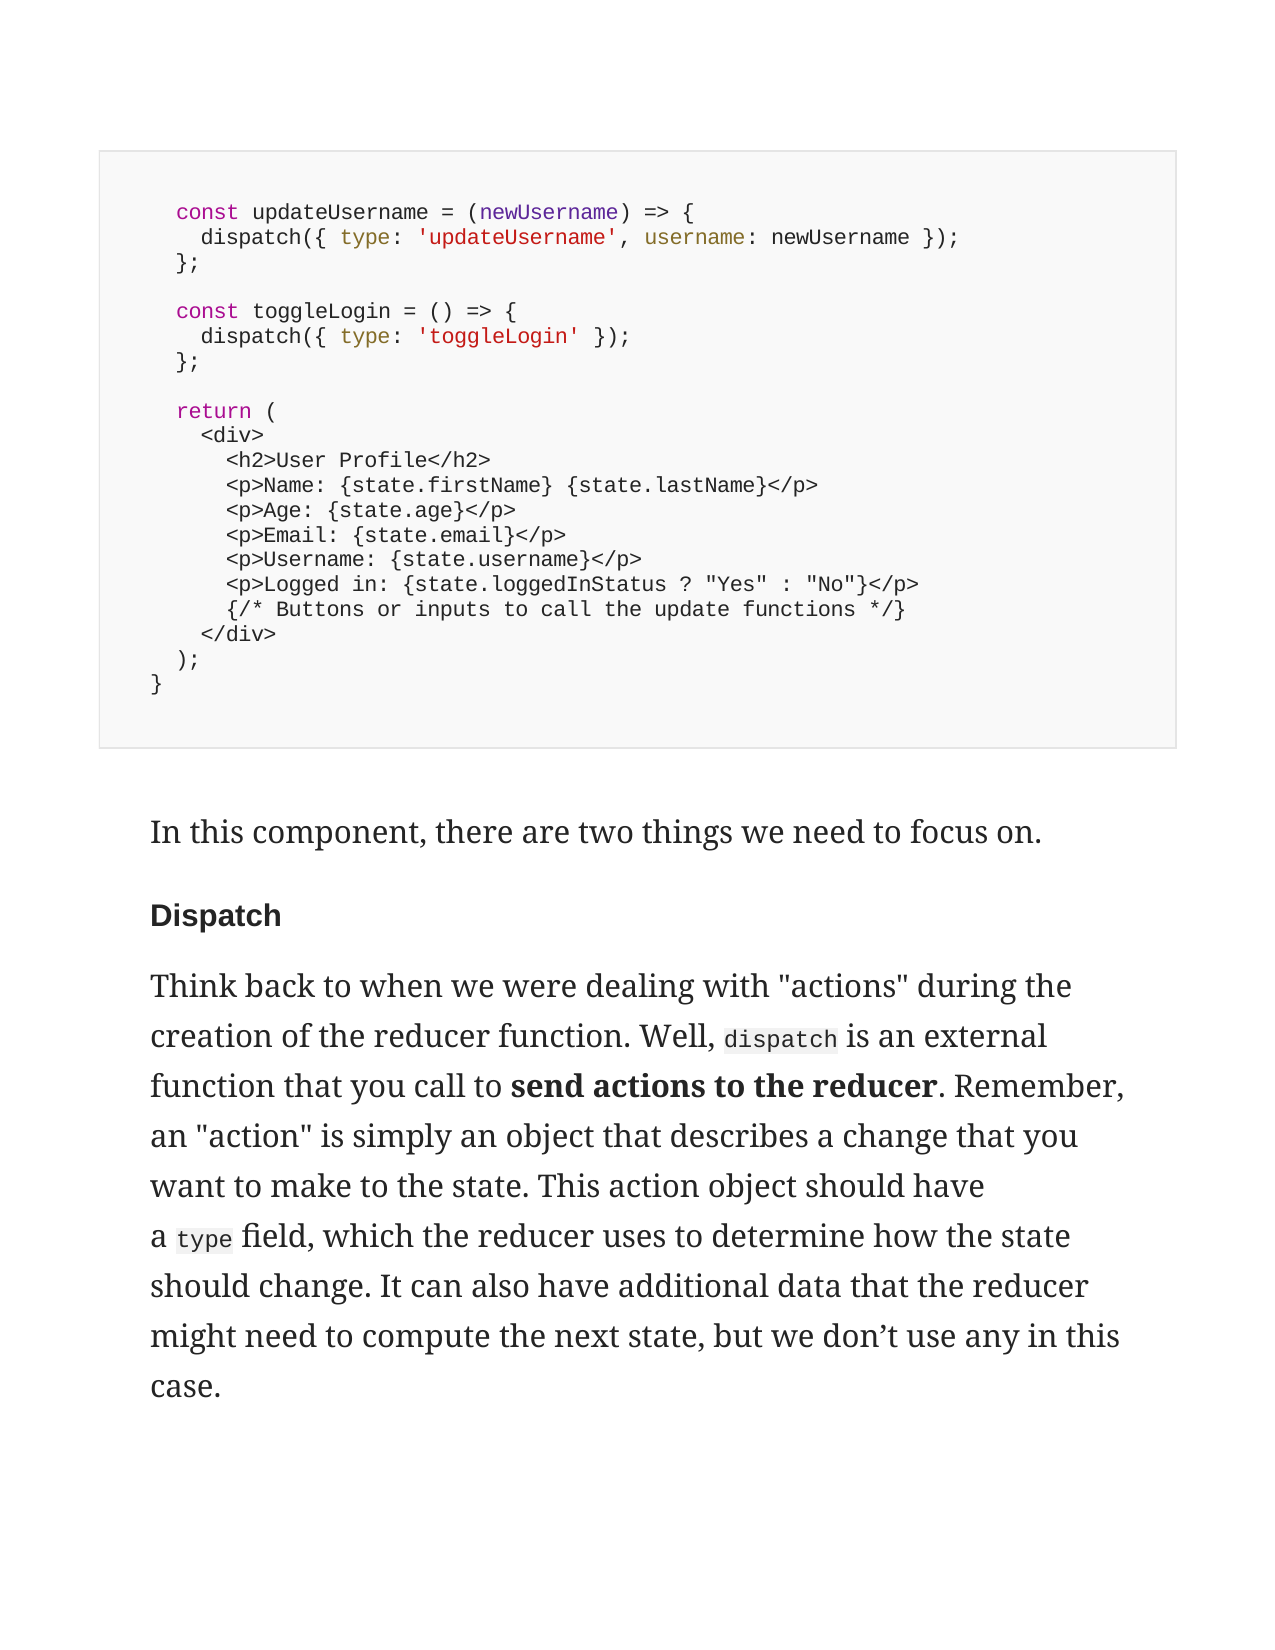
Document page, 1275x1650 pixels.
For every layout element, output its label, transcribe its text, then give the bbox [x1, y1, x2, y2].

text In this component, there are two things we need to focus on. [150, 802, 1125, 852]
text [100, 152, 1175, 747]
text Think back to when we were dealing with "actions" during the creation of the reducer function. Well, dispatch is an external function that you call to send actions to the reducer. Remember, an "action" is simply an object that describes a change that you want to make to the state. This action object should have a type field, which the reducer uses to determine how the state should change. It can also have additional data that the reducer might need to compute the next state, but we don’t use any in this case. [150, 957, 1125, 1407]
text Dispatch [150, 896, 1125, 933]
